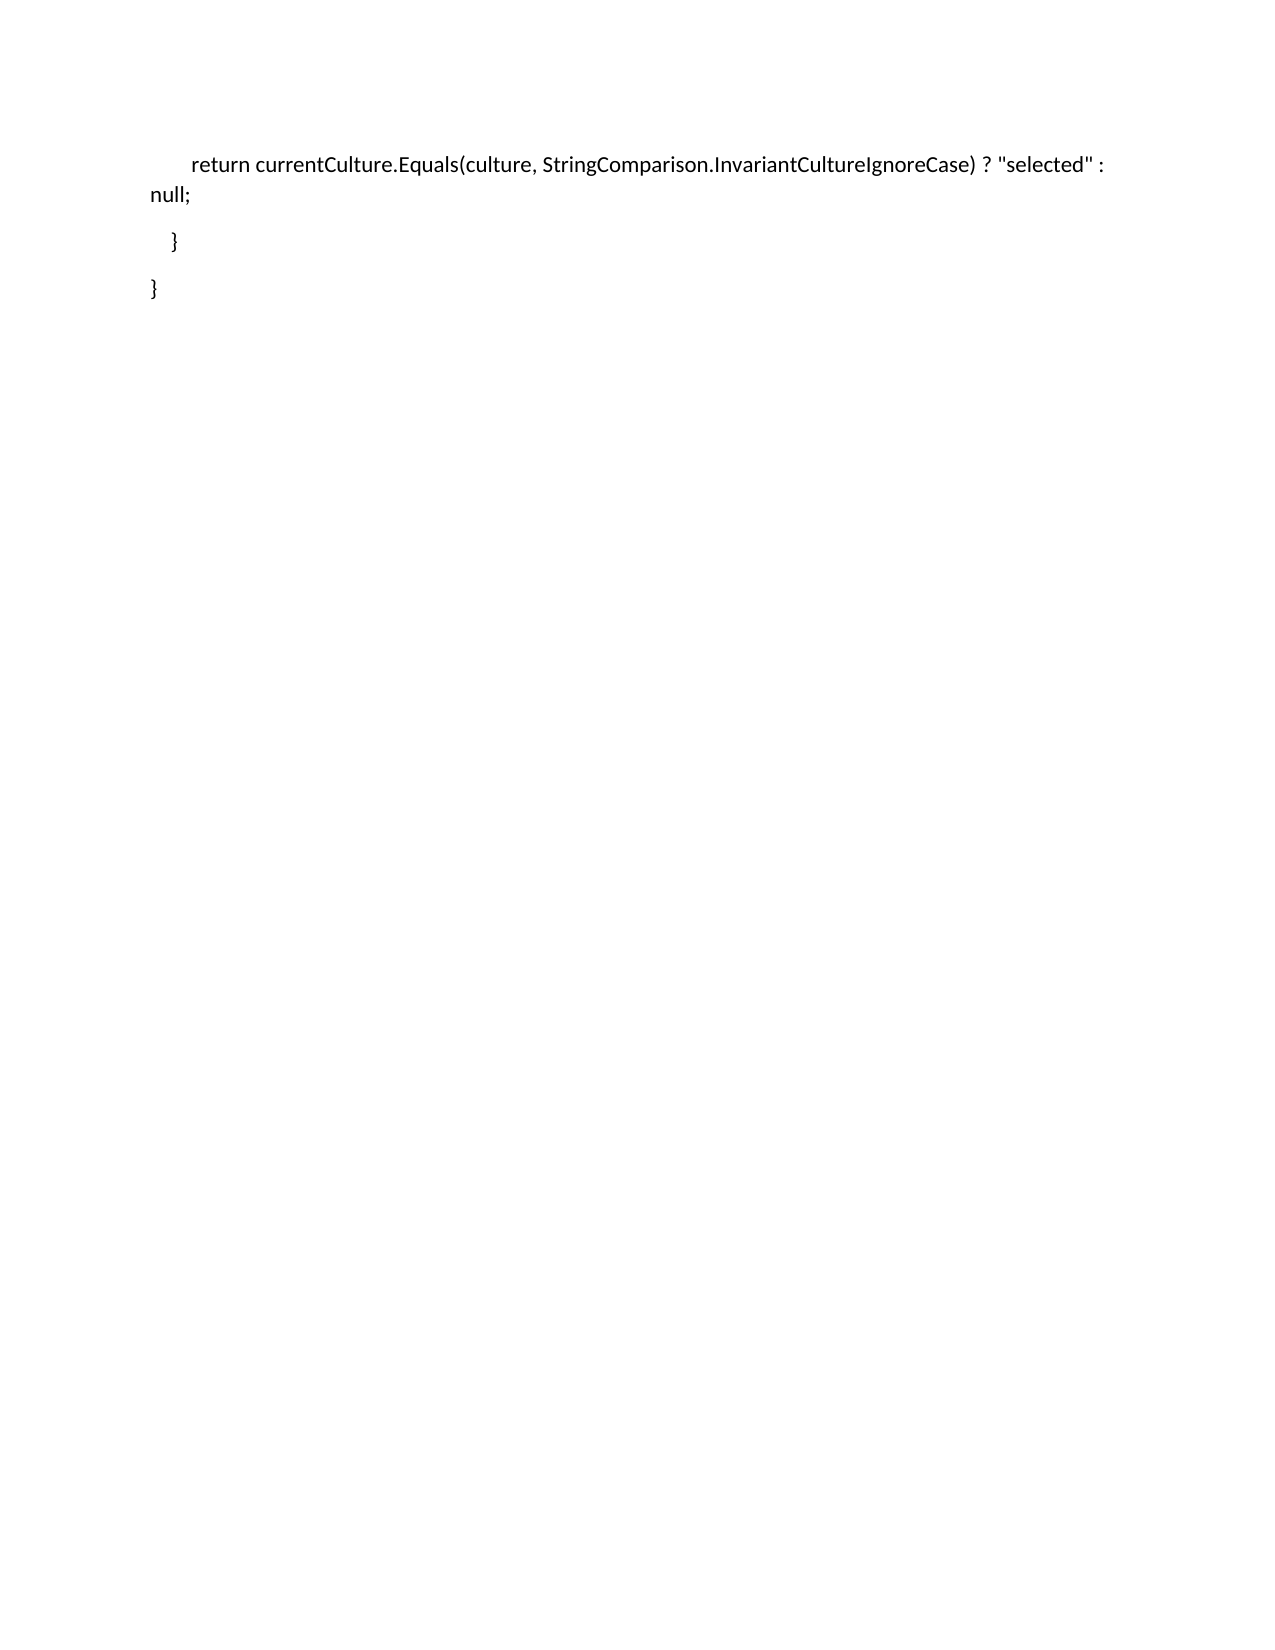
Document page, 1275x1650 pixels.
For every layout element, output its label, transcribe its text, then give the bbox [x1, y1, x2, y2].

text return currentCulture.Equals(culture, StringComparison.InvariantCultureIgnoreCase) ? "selected" : null; [150, 150, 1125, 208]
text } [150, 227, 1125, 255]
text } [150, 274, 1125, 302]
